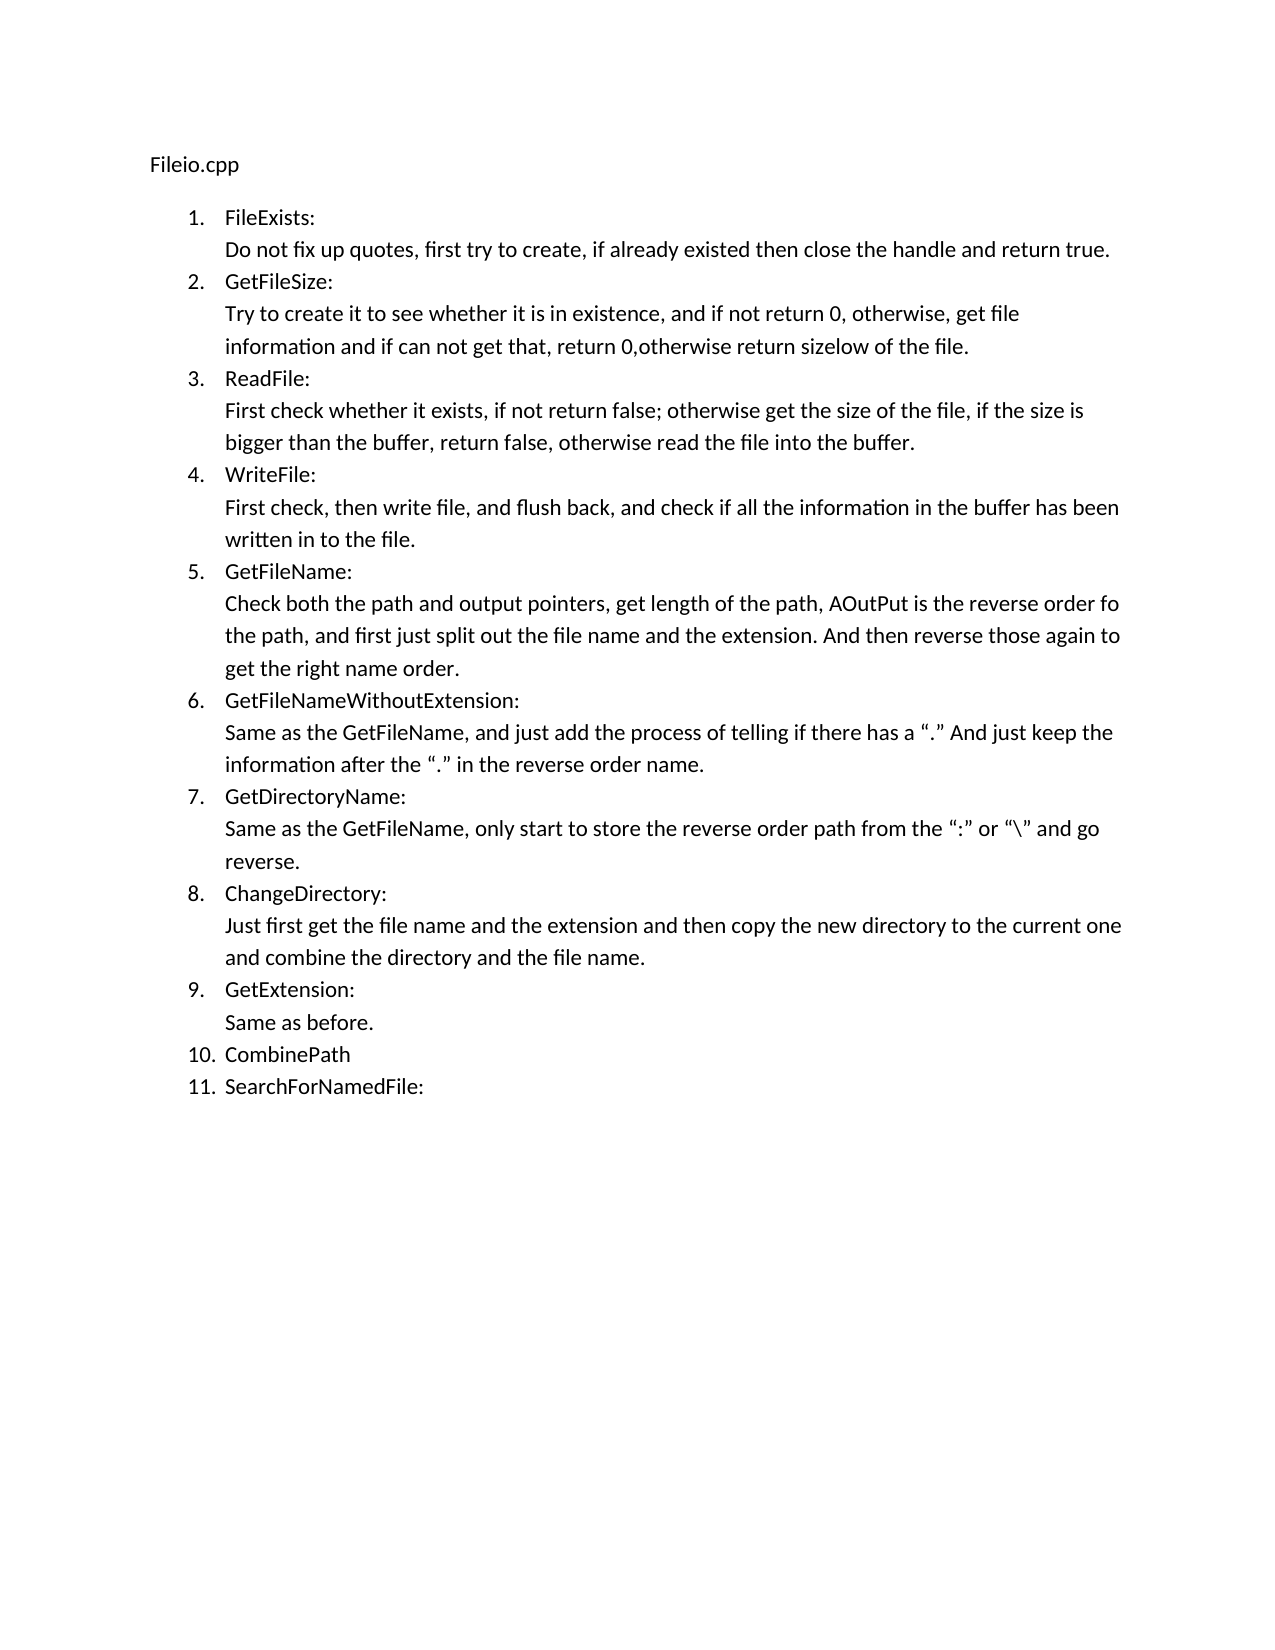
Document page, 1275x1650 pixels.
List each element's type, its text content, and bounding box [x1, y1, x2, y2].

list ChangeDirectory: [187, 879, 1125, 907]
list GetDirectoryName: [187, 782, 1125, 810]
list SearchForNamedFile: [187, 1072, 1125, 1100]
list Try to create it to see whether it is in existence, and if not return 0, otherwise, get file information and if can not get that, return 0,otherwise return sizelow of the file. [225, 299, 1125, 360]
list GetFileSize: [187, 267, 1125, 295]
list Just first get the file name and the extension and then copy the new directory to the current one and combine the directory and the file name. [225, 911, 1125, 971]
list Do not fix up quotes, first try to create, if already existed then close the handle and return true. [225, 235, 1125, 263]
list FileExists: [187, 203, 1125, 231]
list GetExtension: [187, 976, 1125, 1003]
list Check both the path and output pointers, get length of the path, AOutPut is the reverse order fo the path, and first just split out the file name and the extension. And then reverse those again to get the right name order. [225, 589, 1125, 682]
list Same as the GetFileName, only start to store the reverse order path from the “:” or “\” and go reverse. [225, 814, 1125, 875]
list WriteFile: [187, 461, 1125, 488]
list Same as the GetFileName, and just add the process of telling if there has a “.” And just keep the information after the “.” in the reverse order name. [225, 718, 1125, 778]
list GetFileName: [187, 557, 1125, 585]
list First check whether it exists, if not return false; otherwise get the size of the file, if the size is bigger than the buffer, return false, otherwise read the file into the buffer. [225, 396, 1125, 456]
list GetFileNameWithoutExtension: [187, 686, 1125, 714]
text Fileio.cpp [150, 150, 1125, 178]
list ReadFile: [187, 364, 1125, 392]
list Same as before. [225, 1008, 1125, 1036]
list CombinePath [187, 1040, 1125, 1068]
list First check, then write file, and flush back, and check if all the information in the buffer has been written in to the file. [225, 493, 1125, 553]
